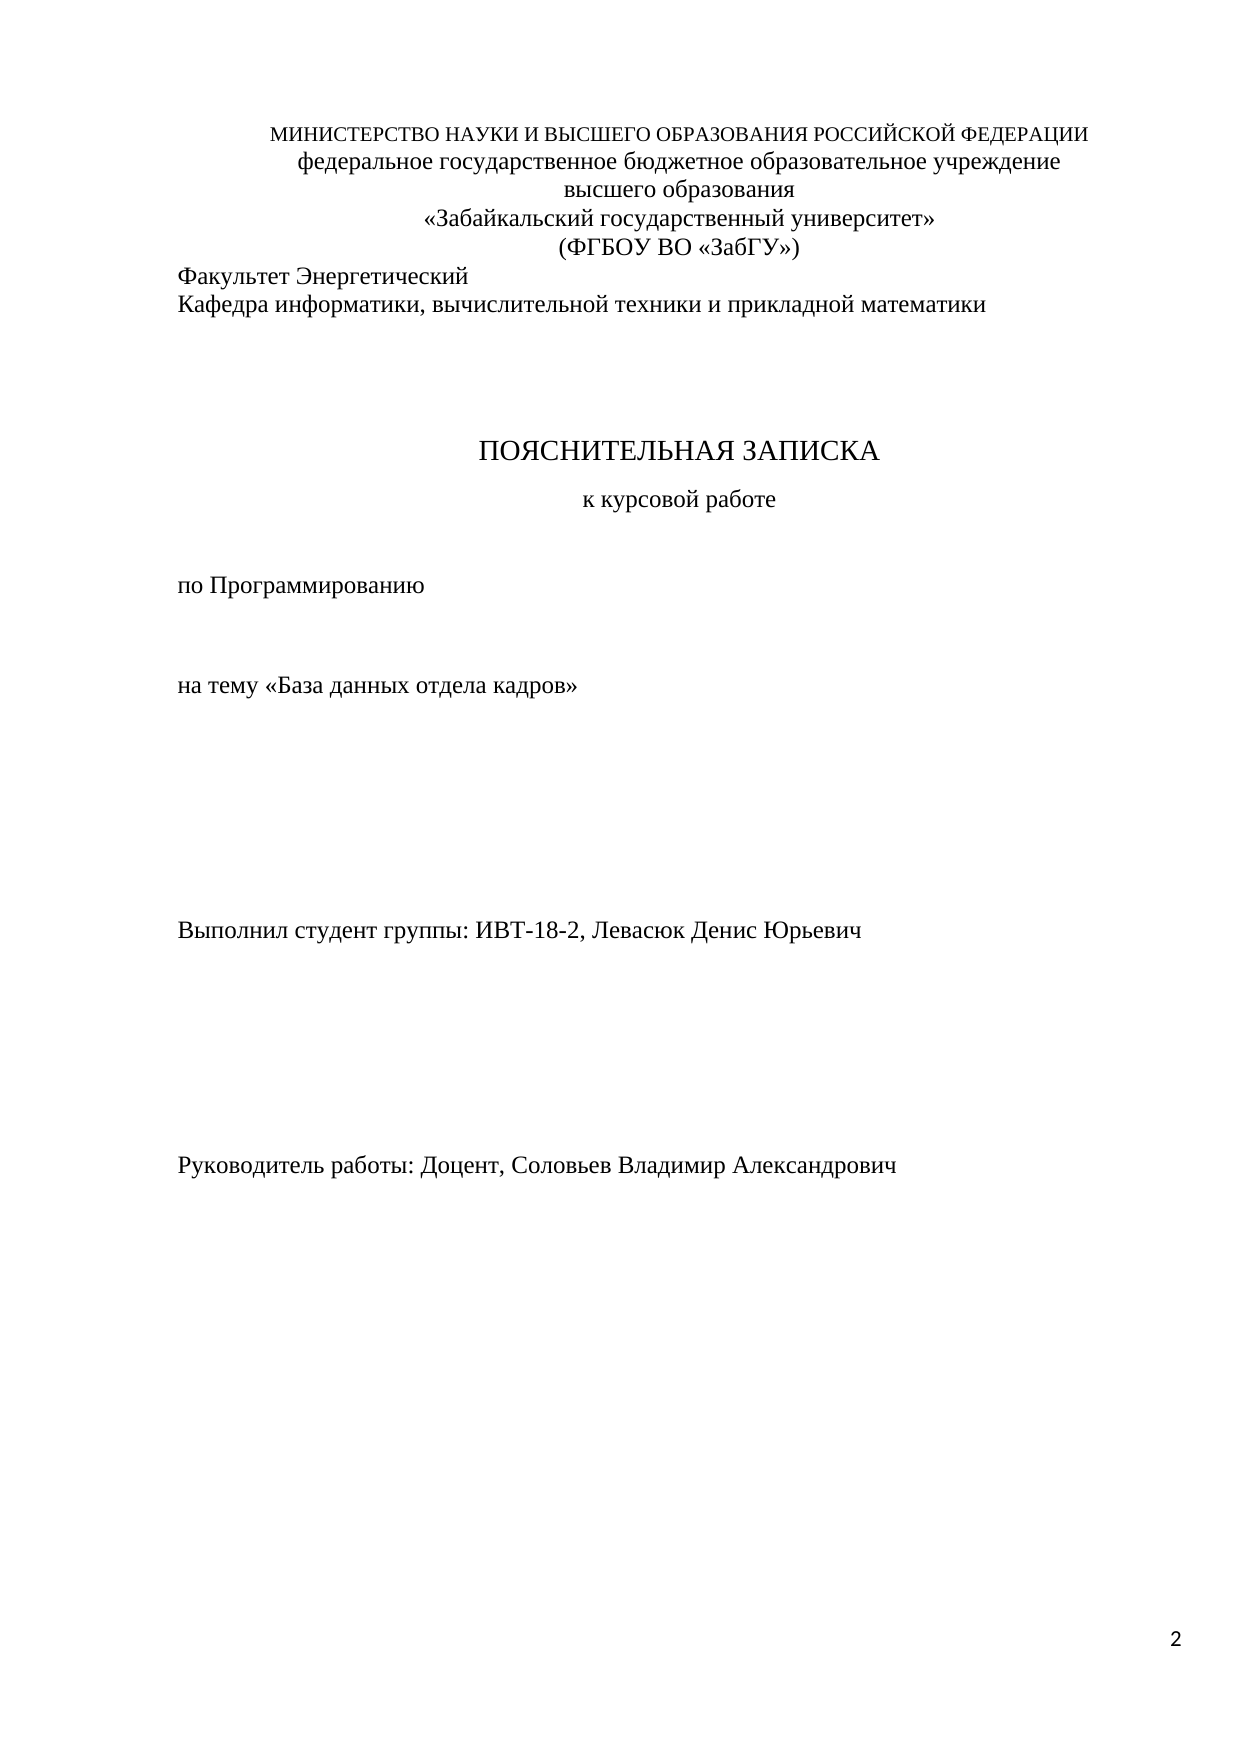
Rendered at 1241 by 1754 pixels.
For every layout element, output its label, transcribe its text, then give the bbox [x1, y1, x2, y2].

text высшего образования [177, 174, 1181, 203]
text МИНИСТЕРСТВО НАУКИ И ВЫСШЕГО ОБРАЗОВАНИЯ РОССИЙСКОЙ ФЕДЕРАЦИИ [177, 122, 1181, 146]
text на тему «База данных отдела кадров» [177, 671, 1181, 699]
text ПОЯСНИТЕЛЬНАЯ ЗАПИСКА [177, 433, 1181, 467]
text (ФГБОУ ВО «ЗабГУ») [177, 232, 1181, 261]
text федеральное государственное бюджетное образовательное учреждение [177, 146, 1181, 174]
text Выполнил студент группы: ИВТ-18-2, Левасюк Денис Юрьевич [177, 915, 1181, 944]
text Кафедра информатики, вычислительной техники и прикладной математики [177, 289, 1181, 318]
text к курсовой работе [177, 484, 1181, 512]
text Факультет Энергетический [177, 261, 1181, 289]
text «Забайкальский государственный университет» [177, 203, 1181, 232]
text Руководитель работы: Доцент, Соловьев Владимир Александрович [177, 1150, 1181, 1198]
text по Программированию [177, 570, 1181, 599]
